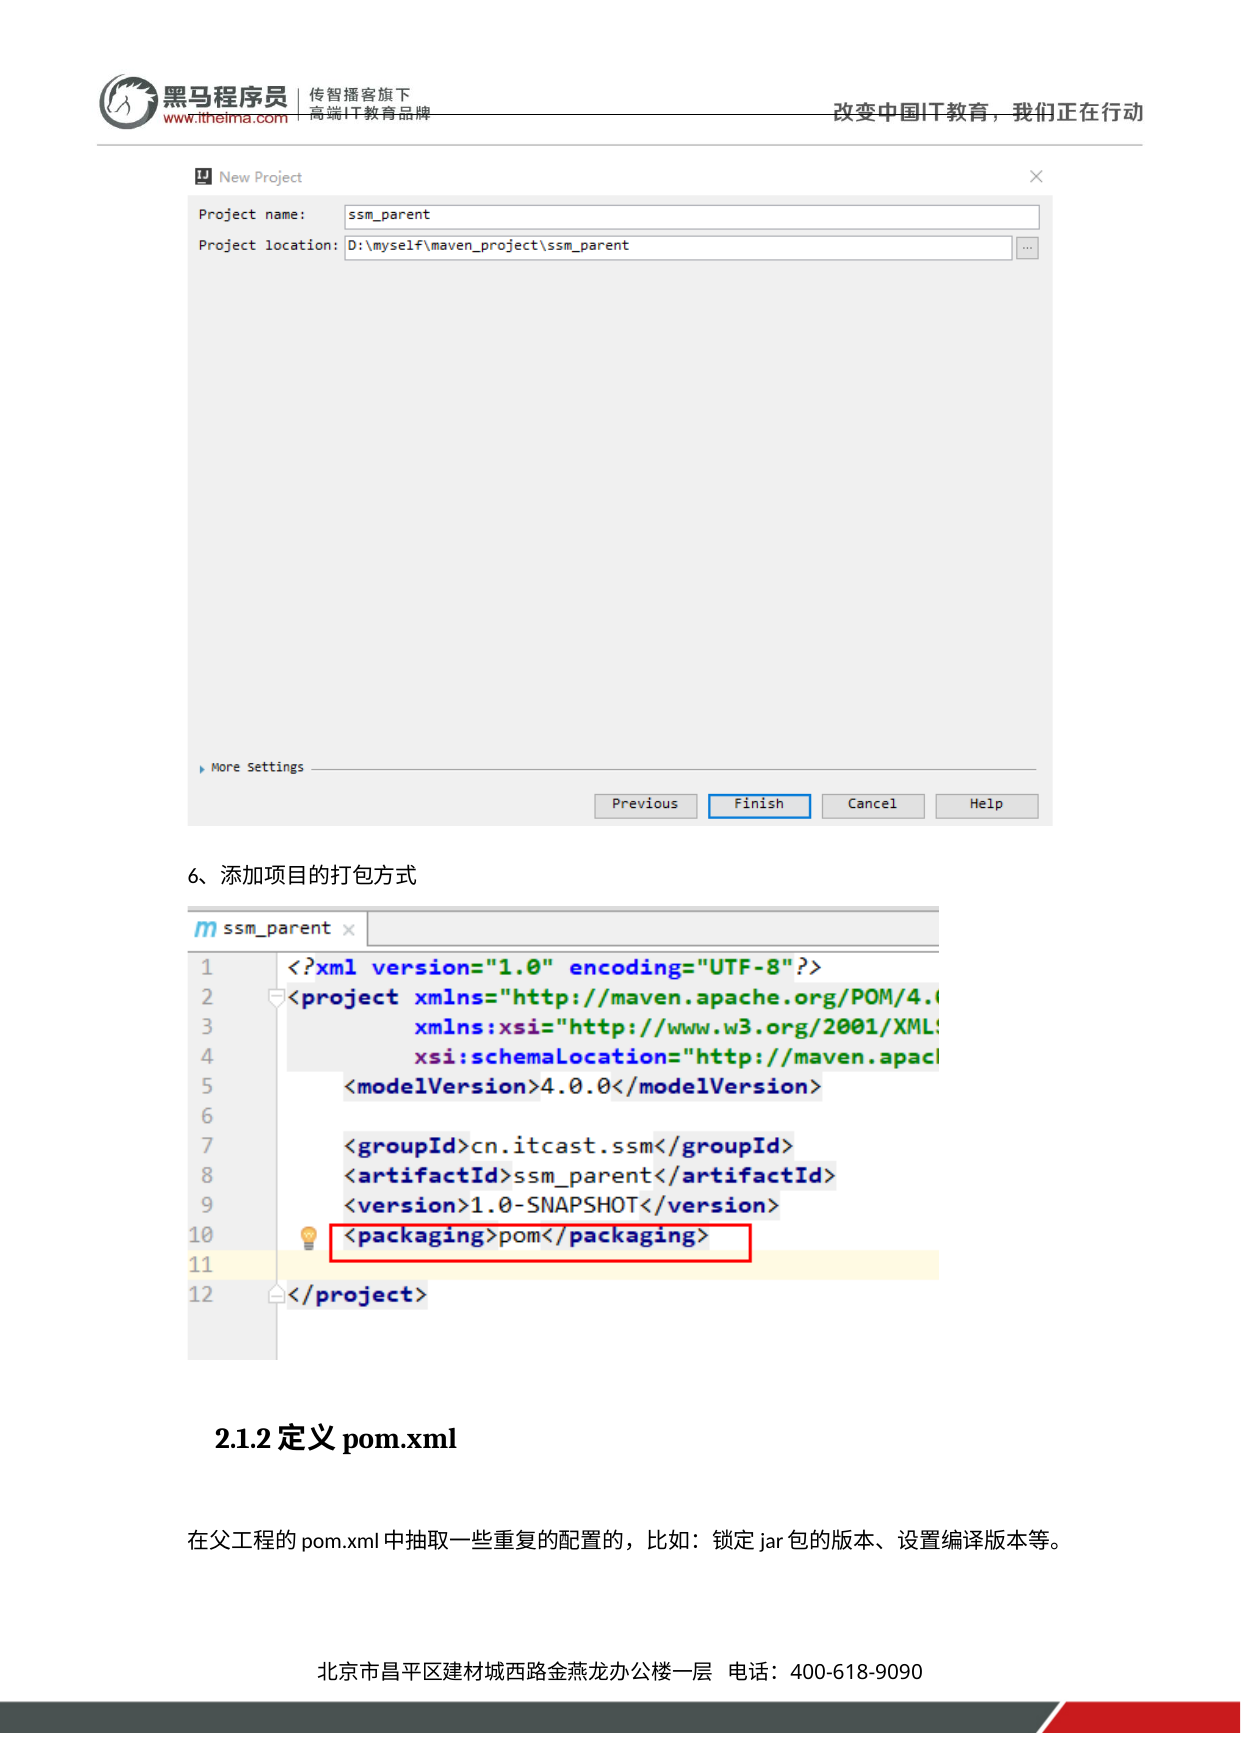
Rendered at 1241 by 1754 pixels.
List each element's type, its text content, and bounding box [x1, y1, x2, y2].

text 在父工程的pom.xml中抽取一些重复的配置的，比如：锁定jar包的版本、设置编译版本等。 [187, 1523, 1053, 1555]
picture [187, 162, 1053, 826]
picture [0, 1643, 1241, 1733]
picture [0, 3, 1241, 153]
subtitle 2.1.2 定义pom.xml [98, 1404, 1053, 1469]
text 6、添加项目的打包方式 [187, 858, 1053, 890]
picture [187, 906, 939, 1360]
